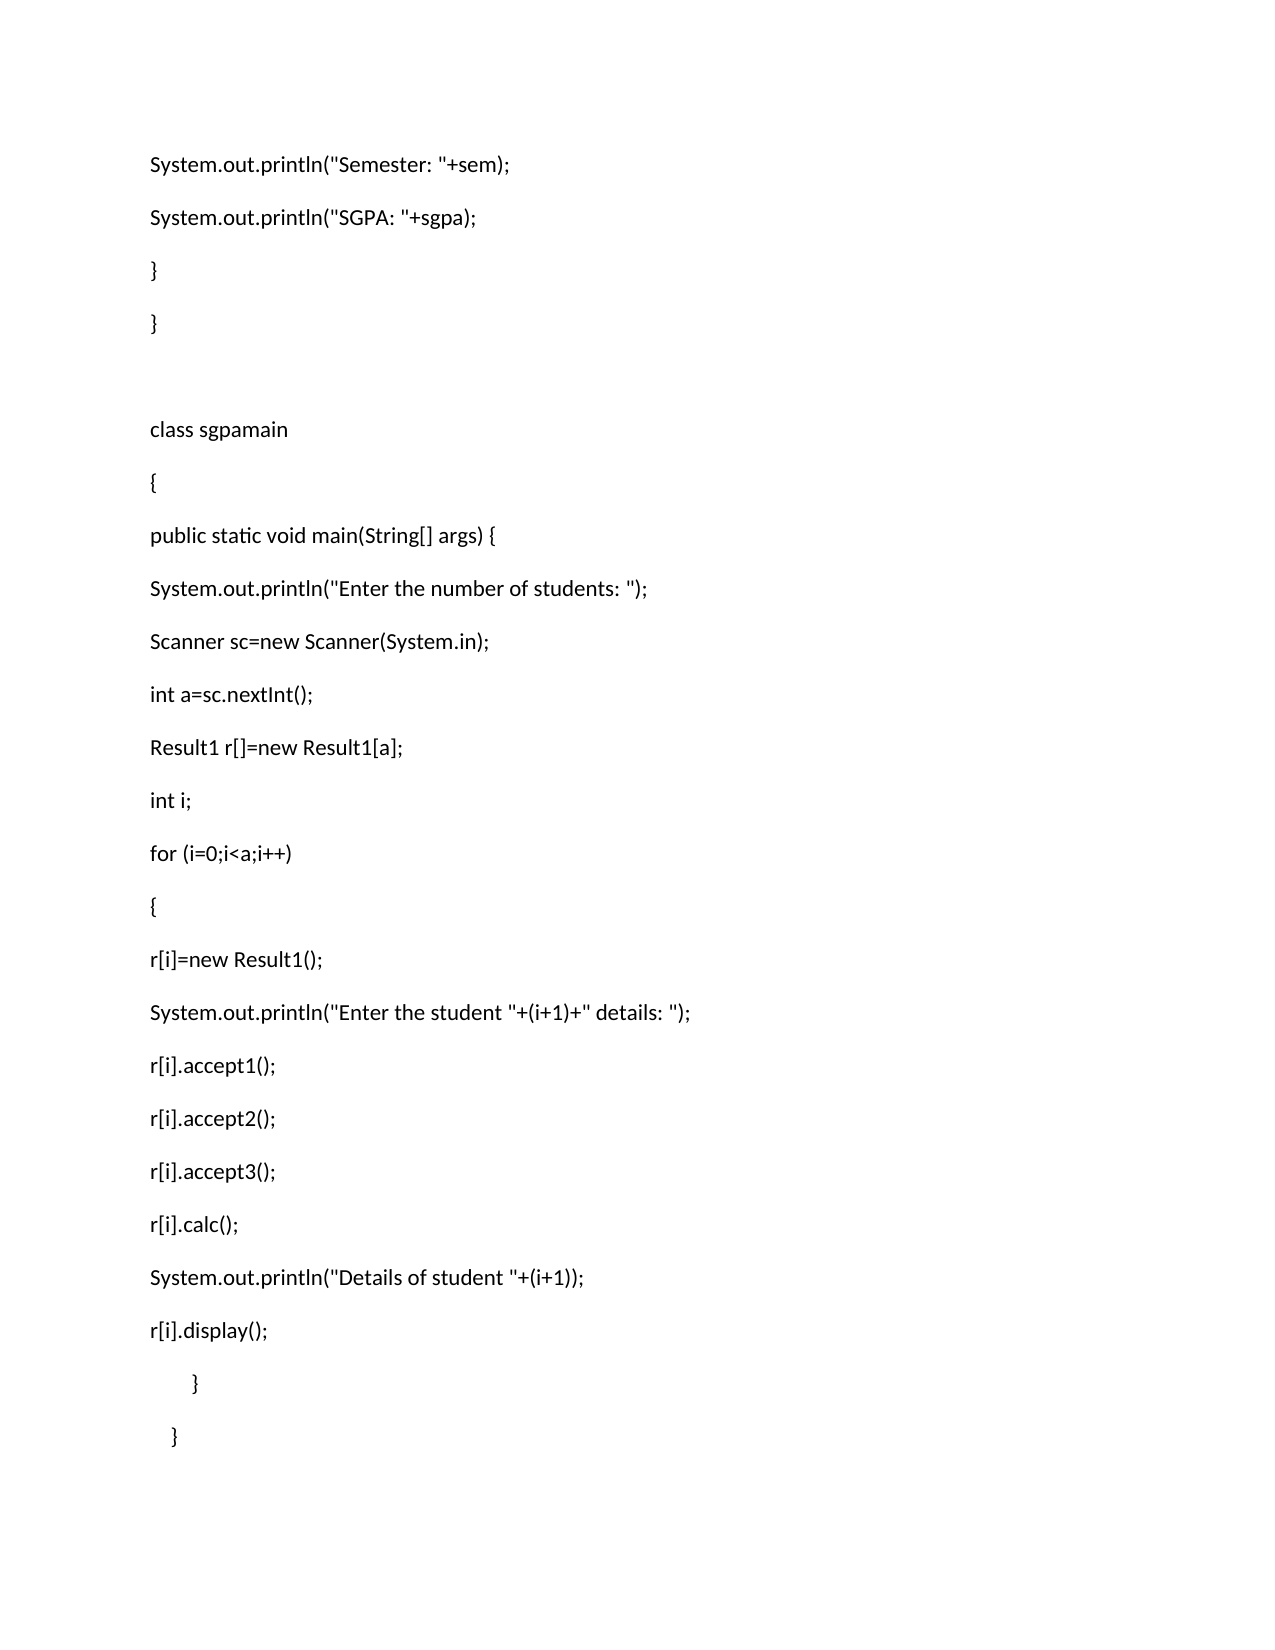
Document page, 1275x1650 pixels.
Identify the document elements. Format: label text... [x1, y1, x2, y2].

text System.out.println("Details of student "+(i+1)); [150, 1263, 1125, 1291]
text System.out.println("Enter the student "+(i+1)+" details: "); [150, 998, 1125, 1026]
text } [150, 1422, 1125, 1451]
text } [150, 309, 1125, 337]
text r[i].accept3(); [150, 1157, 1125, 1185]
text { [150, 892, 1125, 920]
text for (i=0;i<a;i++) [150, 839, 1125, 867]
text r[i].calc(); [150, 1210, 1125, 1238]
text System.out.println("SGPA: "+sgpa); [150, 203, 1125, 231]
text Result1 r[]=new Result1[a]; [150, 733, 1125, 761]
text r[i].accept1(); [150, 1051, 1125, 1079]
text } [150, 256, 1125, 284]
text int i; [150, 786, 1125, 814]
text public static void main(String[] args) { [150, 521, 1125, 549]
text r[i].accept2(); [150, 1104, 1125, 1132]
text r[i]=new Result1(); [150, 945, 1125, 973]
text Scanner sc=new Scanner(System.in); [150, 627, 1125, 655]
text System.out.println("Semester: "+sem); [150, 150, 1125, 178]
text System.out.println("Enter the number of students: "); [150, 574, 1125, 602]
text r[i].display(); [150, 1316, 1125, 1344]
text } [150, 1369, 1125, 1397]
text int a=sc.nextInt(); [150, 680, 1125, 708]
text class sgpamain [150, 415, 1125, 443]
text { [150, 468, 1125, 496]
